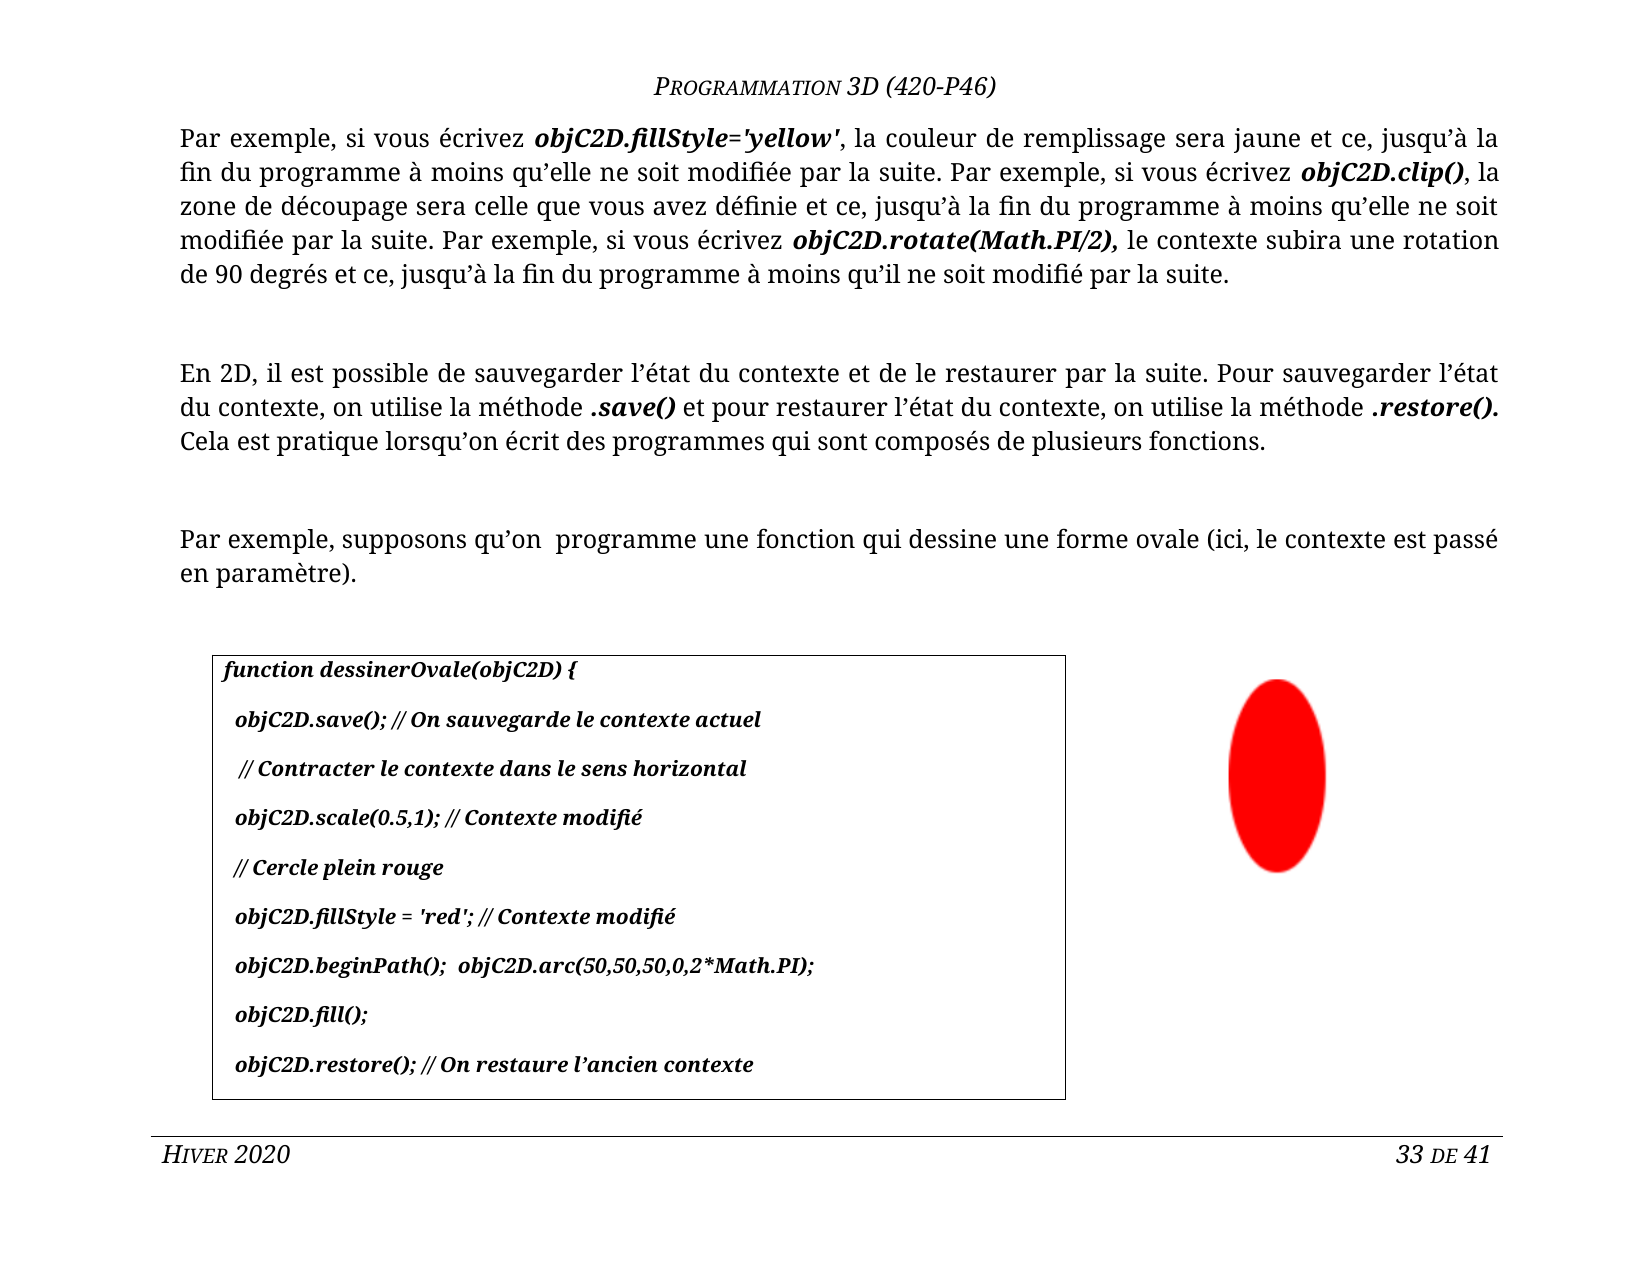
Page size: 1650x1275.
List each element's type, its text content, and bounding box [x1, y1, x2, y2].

text Par exemple, si vous écrivez objC2D.fillStyle='yellow', la couleur de remplissage sera jaune et ce, jusqu’à la fin du programme à moins qu’elle ne soit modifiée par la suite. Par exemple, si vous écrivez objC2D.clip(), la zone de découpage sera celle que vous avez définie et ce, jusqu’à la fin du programme à moins qu’elle ne soit modifiée par la suite. Par exemple, si vous écrivez objC2D.rotate(Math.PI/2), le contexte subira une rotation de 90 degrés et ce, jusqu’à la fin du programme à moins qu’il ne soit modifié par la suite. [179, 121, 1500, 291]
text En 2D, il est possible de sauvegarder l’état du contexte et de le restaurer par la suite. Pour sauvegarder l’état du contexte, on utilise la méthode .save() et pour restaurer l’état du contexte, on utilise la méthode .restore(). Cela est pratique lorsqu’on écrit des programmes qui sont composés de plusieurs fonctions. [179, 356, 1500, 458]
picture [1221, 655, 1353, 910]
table_header [1066, 655, 1508, 1099]
text Par exemple, supposons qu’on programme une fonction qui dessine une forme ovale (ici, le contexte est passé en paramètre). [179, 522, 1500, 590]
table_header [213, 656, 1065, 1099]
